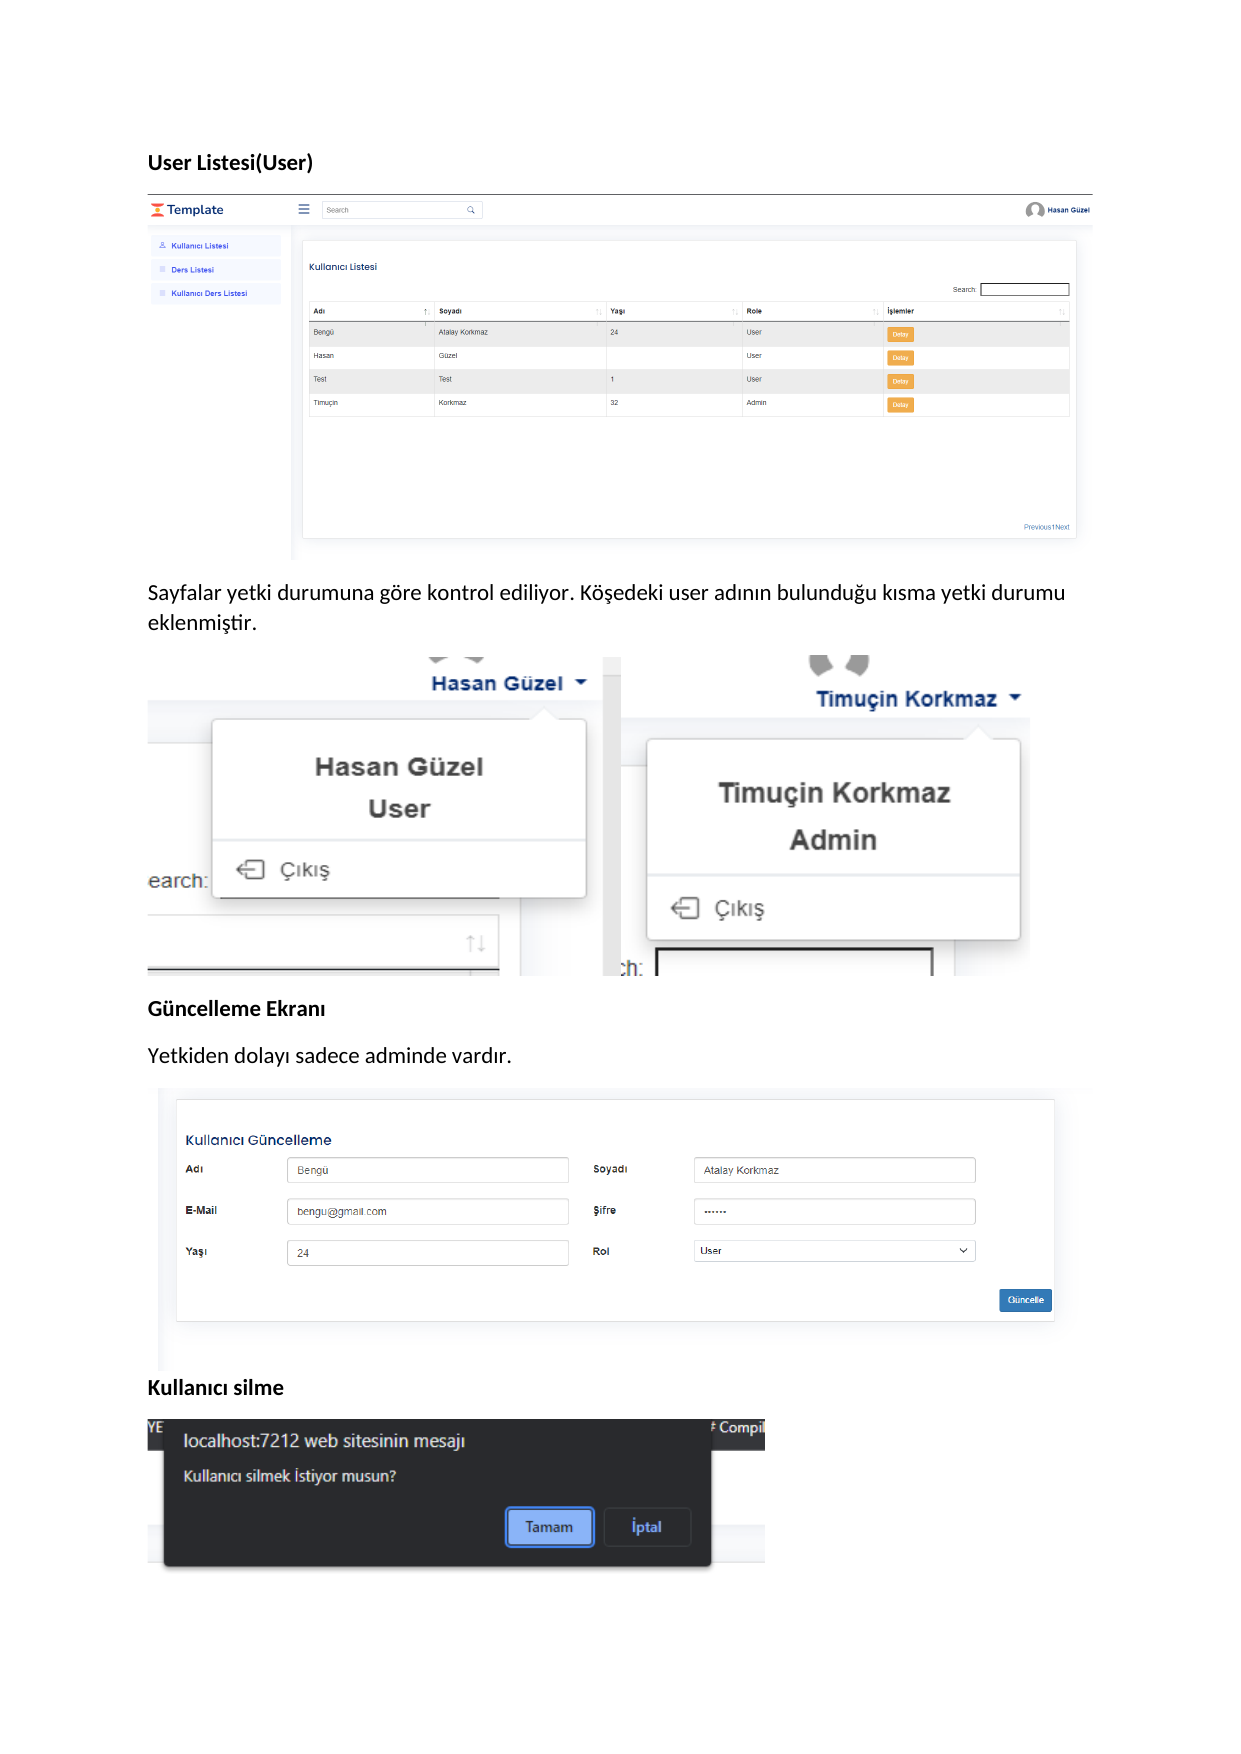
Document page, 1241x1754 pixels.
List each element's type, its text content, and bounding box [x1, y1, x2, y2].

text Sayfalar yetki durumuna göre kontrol ediliyor. Köşedeki user adının bulunduğu kısma yetki durumu eklenmiştir. [148, 578, 1093, 636]
picture [147, 655, 1031, 976]
text Güncelleme Ekranı [148, 994, 1093, 1022]
text Yetkiden dolayı sadece adminde vardır. [148, 1041, 1093, 1069]
picture [147, 1088, 1093, 1371]
text Kullanıcı silme [148, 1371, 1093, 1401]
picture [147, 194, 1093, 560]
picture [147, 1419, 765, 1574]
text User Listesi(User) [148, 148, 1093, 176]
